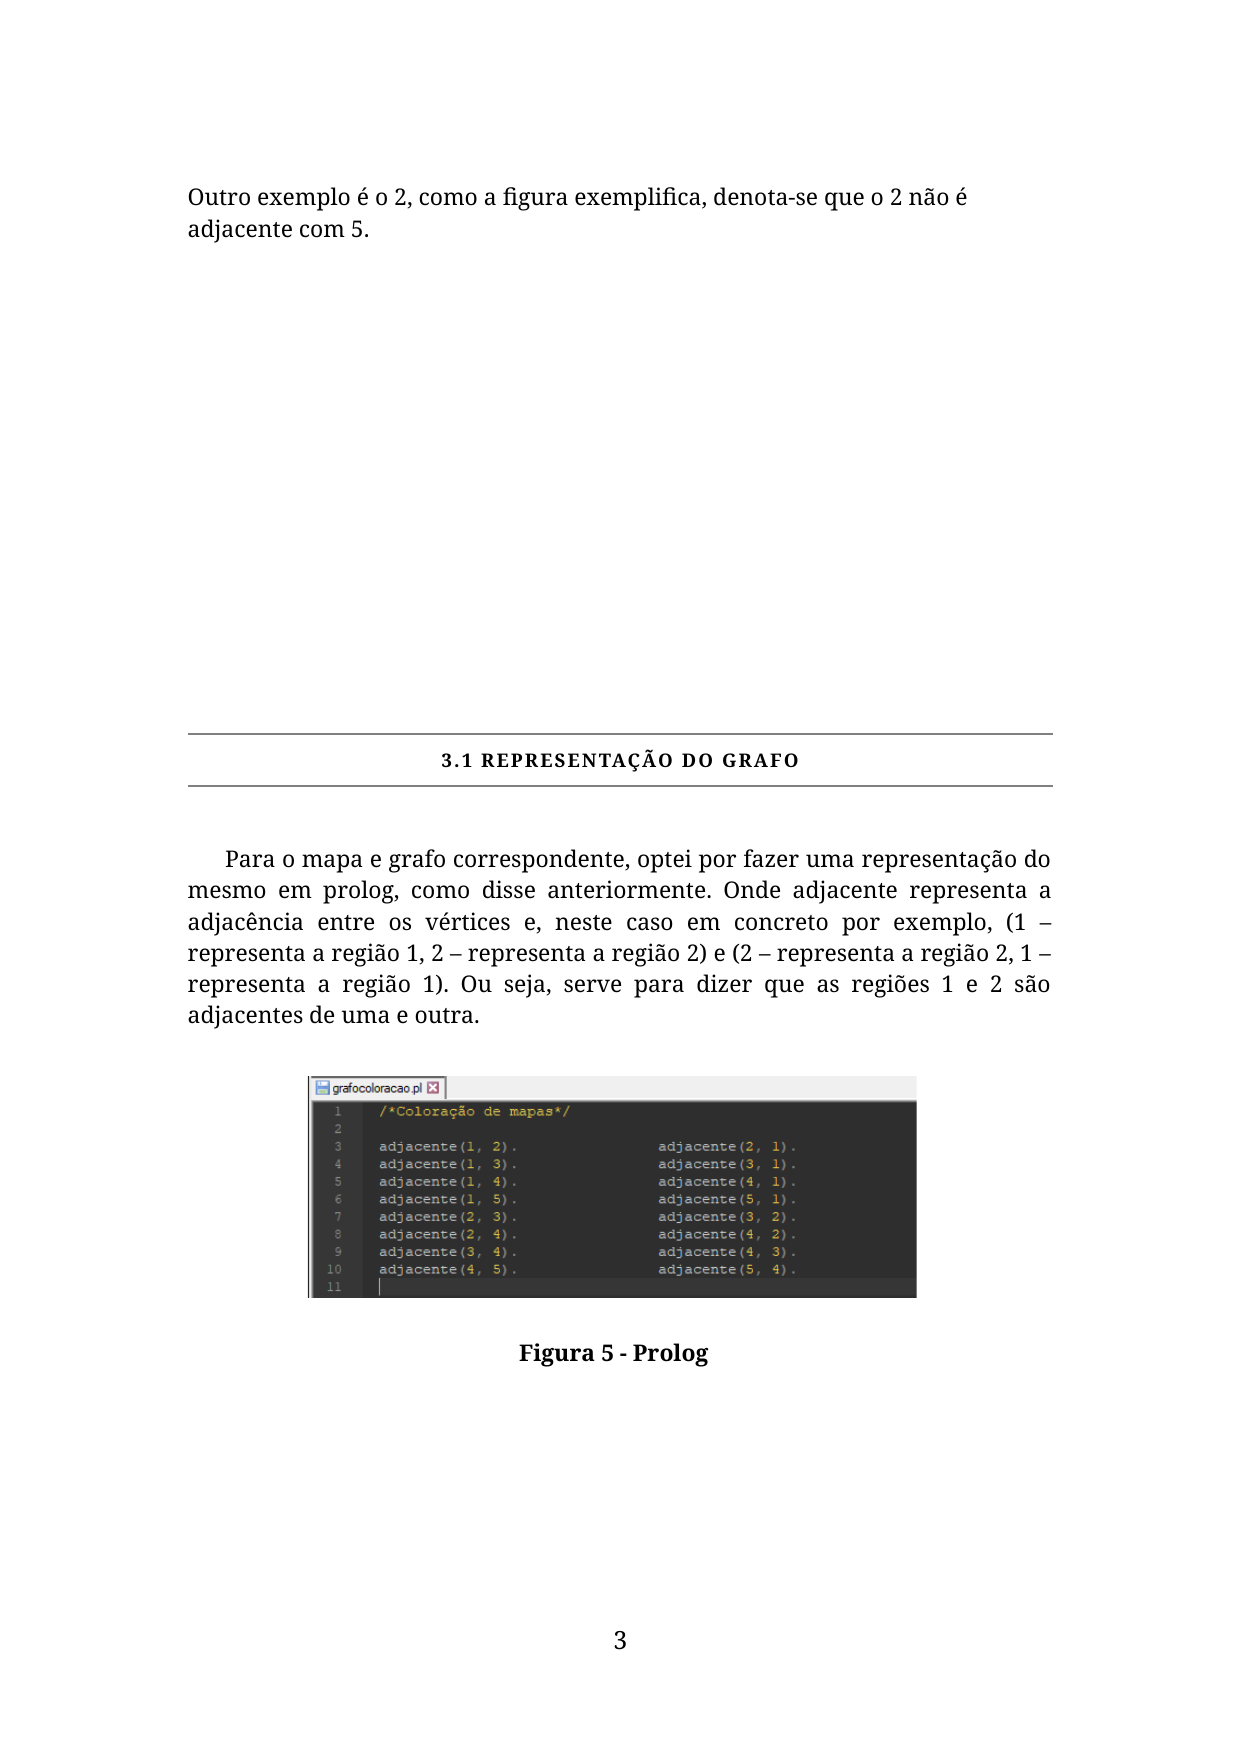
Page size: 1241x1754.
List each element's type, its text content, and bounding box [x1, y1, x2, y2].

subtitle 3.1 representação do grafo [187, 734, 1053, 787]
picture [307, 1076, 917, 1298]
text Outro exemplo é o 2, como a figura exemplifica, denota-se que o 2 não é adjacente com 5. [187, 181, 1053, 244]
text Para o mapa e grafo correspondente, optei por fazer uma representação do mesmo em prolog, como disse anteriormente. Onde adjacente representa a adjacência entre os vértices e, neste caso em concreto por exemplo, (1 – representa a região 1, 2 – representa a região 2) e (2 – representa a região 2, 1 – representa a região 1). Ou seja, serve para dizer que as regiões 1 e 2 são adjacentes de uma e outra. [187, 843, 1053, 1031]
